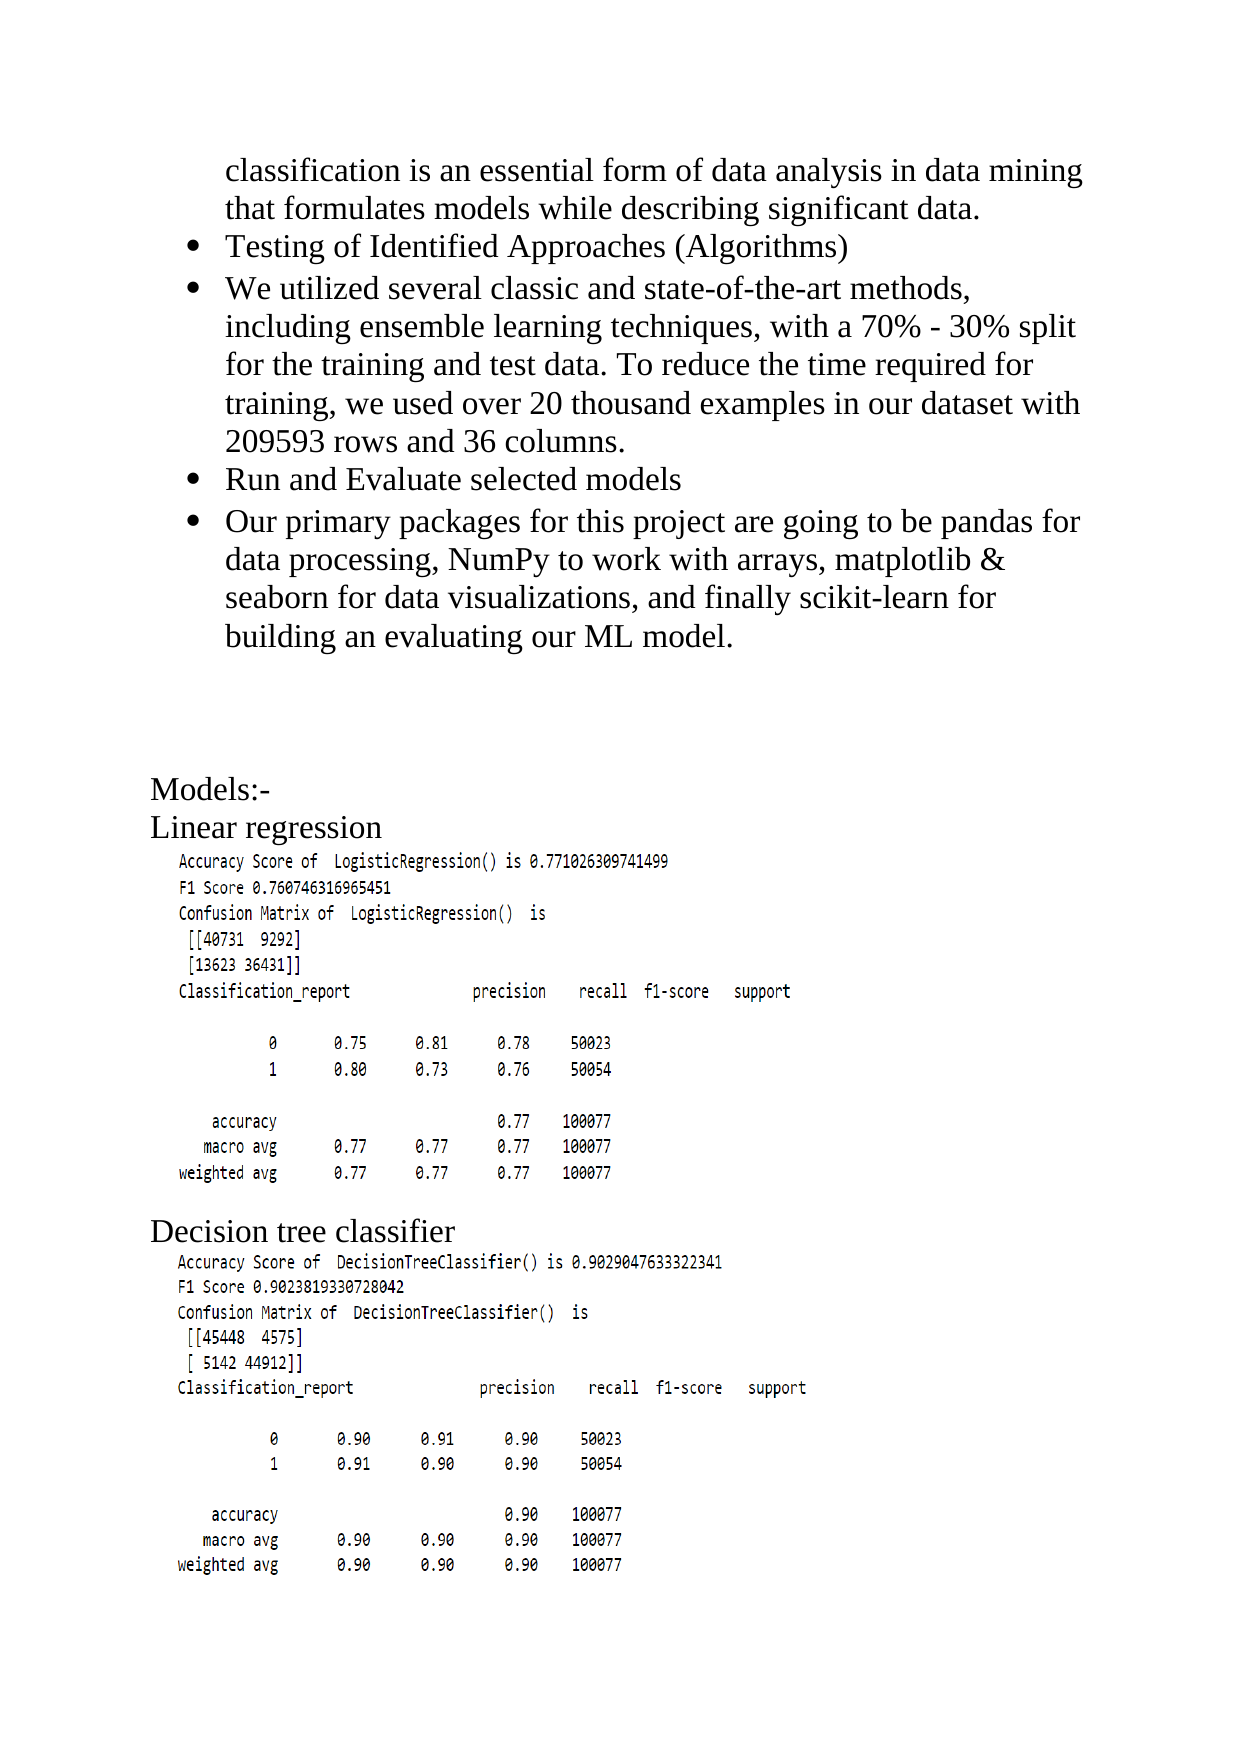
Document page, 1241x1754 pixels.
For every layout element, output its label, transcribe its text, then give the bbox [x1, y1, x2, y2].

list Our primary packages for this project are going to be pandas for data processing, NumPy to work with arrays, matplotlib & seaborn for data visualizations, and finally scikit-learn for building an evaluating our ML model. [187, 501, 1090, 654]
list Run and Evaluate selected models [187, 460, 1090, 498]
picture [150, 846, 805, 1212]
list We utilized several classic and state-of-the-art methods, including ensemble learning techniques, with a 70% - 30% split for the training and test data. To reduce the time required for training, we used over 20 thousand examples in our dataset with 209593 rows and 36 columns. [187, 268, 1090, 460]
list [187, 150, 1090, 227]
list Testing of Identified Approaches (Algorithms) [187, 227, 1090, 265]
text Linear regression [150, 808, 1090, 846]
text Models:- [150, 769, 1090, 808]
text Decision tree classifier [150, 1212, 1090, 1250]
picture [150, 1250, 843, 1599]
